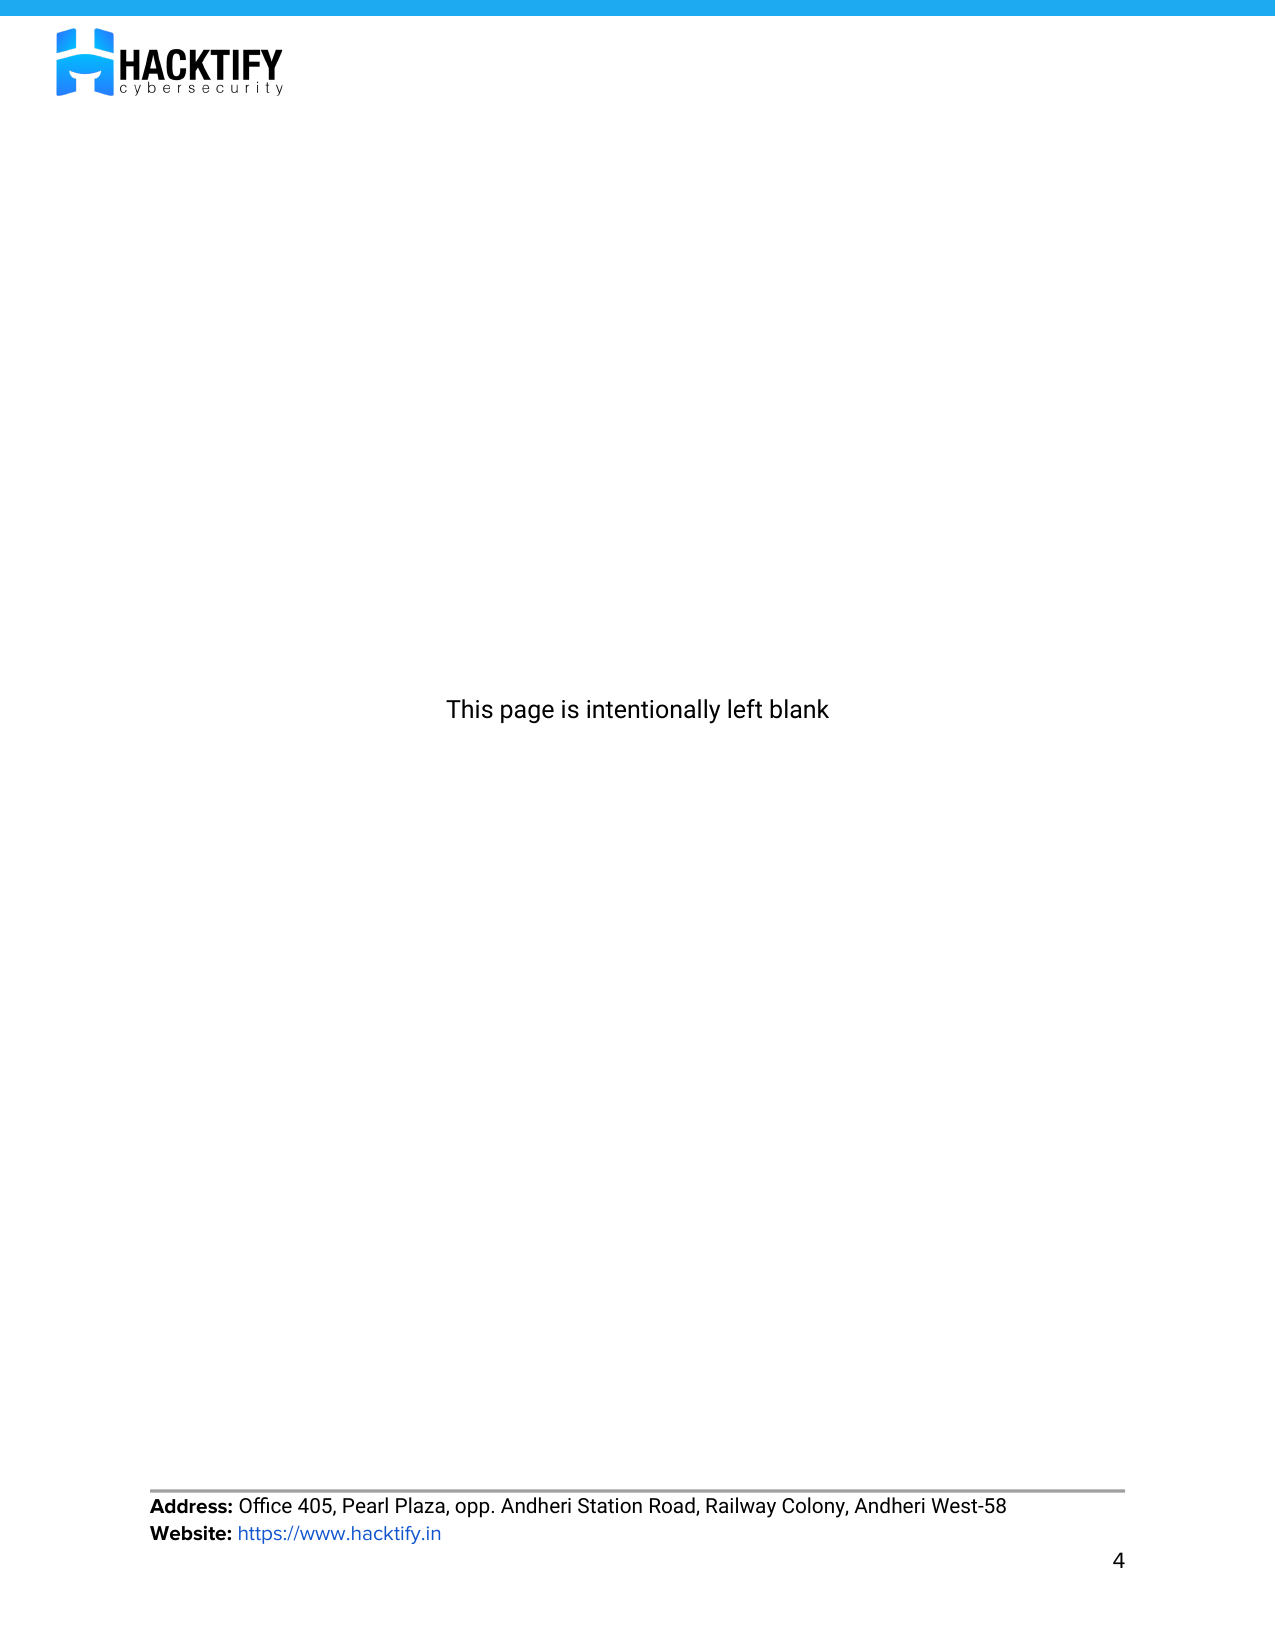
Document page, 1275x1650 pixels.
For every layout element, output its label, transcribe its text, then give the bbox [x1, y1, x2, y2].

picture [56, 28, 283, 96]
text This page is intentionally left blank [150, 695, 1125, 724]
picture [0, 0, 1275, 16]
